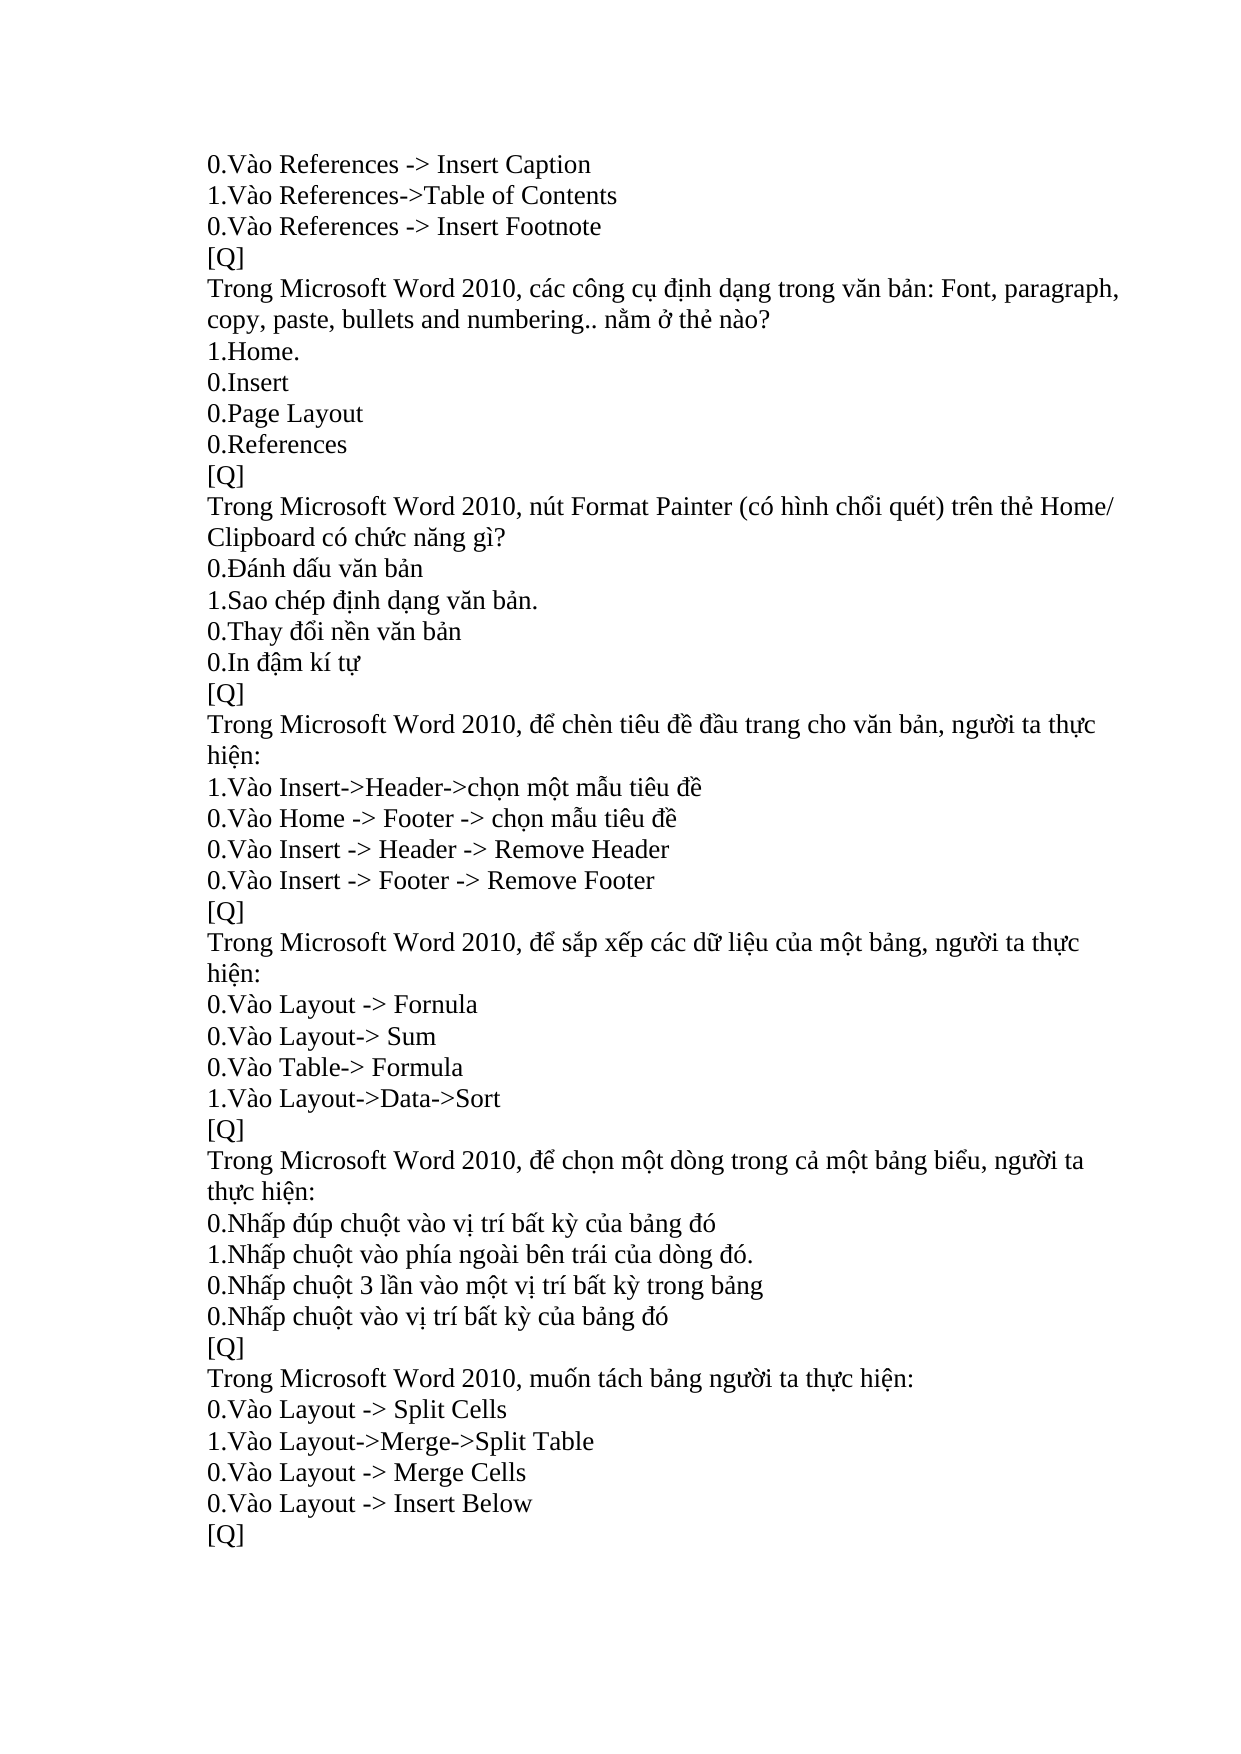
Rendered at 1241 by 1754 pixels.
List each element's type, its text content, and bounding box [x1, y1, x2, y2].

text 1.Vào References->Table of Contents [207, 179, 1122, 210]
text [Q] [207, 677, 1122, 708]
text 1.Nhấp chuột vào phía ngoài bên trái của dòng đó. [207, 1238, 1122, 1269]
text 0.Page Layout [207, 397, 1122, 428]
text 0.Thay đổi nền văn bản [207, 615, 1122, 646]
text [Q] [207, 241, 1122, 272]
text 0.Nhấp chuột 3 lần vào một vị trí bất kỳ trong bảng [207, 1269, 1122, 1300]
text 1.Home. [207, 334, 1122, 366]
text [Q] [207, 459, 1122, 490]
text 1.Vào Layout->Data->Sort [207, 1082, 1122, 1113]
text Trong Microsoft Word 2010, các công cụ định dạng trong văn bản: Font, paragraph, copy, paste, bullets and numbering.. nằm ở thẻ nào? [207, 272, 1122, 334]
text 0.Vào Layout -> Insert Below [207, 1487, 1122, 1518]
text [Q] [207, 1518, 1122, 1549]
text 0.In đậm kí tự [207, 646, 1122, 677]
text 0.References [207, 428, 1122, 459]
text 0.Vào References -> Insert Caption [207, 148, 1122, 179]
text 0.Vào Table-> Formula [207, 1051, 1122, 1082]
text 0.Vào References -> Insert Footnote [207, 210, 1122, 241]
text [Q] [207, 1113, 1122, 1144]
text 0.Vào Insert -> Footer -> Remove Footer [207, 864, 1122, 895]
text 0.Vào Layout -> Split Cells [207, 1393, 1122, 1425]
text 1.Vào Layout->Merge->Split Table [207, 1425, 1122, 1456]
text Trong Microsoft Word 2010, để sắp xếp các dữ liệu của một bảng, người ta thực hiện: [207, 926, 1122, 989]
text 1.Sao chép định dạng văn bản. [207, 584, 1122, 615]
text 1.Vào Insert->Header->chọn một mẫu tiêu đề [207, 771, 1122, 802]
text 0.Vào Layout -> Fornula [207, 989, 1122, 1020]
text 0.Nhấp chuột vào vị trí bất kỳ của bảng đó [207, 1300, 1122, 1331]
text [Q] [207, 895, 1122, 926]
text 0.Vào Layout-> Sum [207, 1020, 1122, 1051]
text 0.Nhấp đúp chuột vào vị trí bất kỳ của bảng đó [207, 1207, 1122, 1238]
text 0.Vào Home -> Footer -> chọn mẫu tiêu đề [207, 802, 1122, 833]
text Trong Microsoft Word 2010, để chọn một dòng trong cả một bảng biểu, người ta thực hiện: [207, 1144, 1122, 1207]
text Trong Microsoft Word 2010, muốn tách bảng người ta thực hiện: [207, 1362, 1122, 1393]
text 0.Vào Insert -> Header -> Remove Header [207, 833, 1122, 864]
text 0.Insert [207, 366, 1122, 397]
text Trong Microsoft Word 2010, để chèn tiêu đề đầu trang cho văn bản, người ta thực hiện: [207, 708, 1122, 771]
text 0.Vào Layout -> Merge Cells [207, 1456, 1122, 1487]
text Trong Microsoft Word 2010, nút Format Painter (có hình chổi quét) trên thẻ Home/ Clipboard có chức năng gì? [207, 490, 1122, 553]
text 0.Đánh dấu văn bản [207, 553, 1122, 584]
text [Q] [207, 1331, 1122, 1362]
